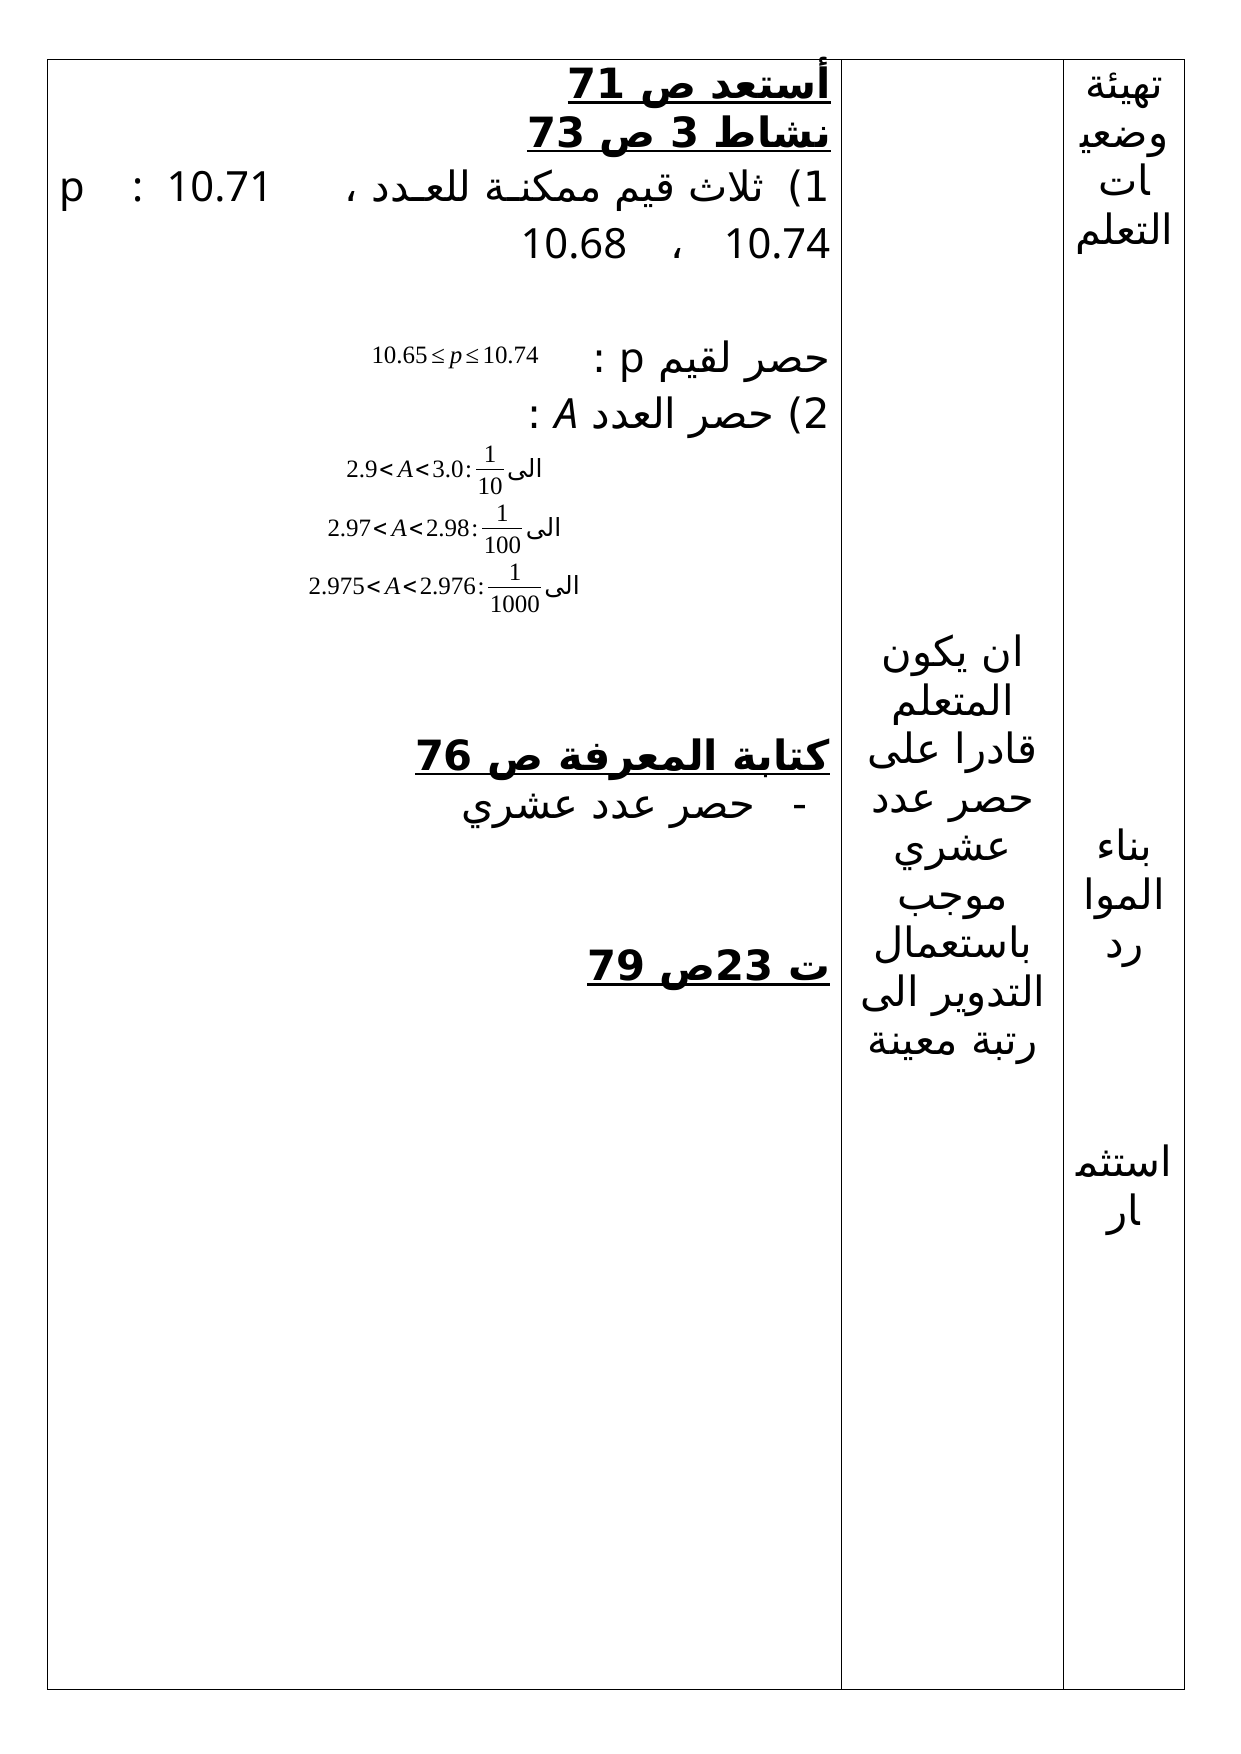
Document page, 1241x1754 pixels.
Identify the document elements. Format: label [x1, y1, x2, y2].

table_cell [48, 60, 841, 1689]
table_cell [842, 60, 1063, 1689]
table_cell [1064, 60, 1184, 1689]
